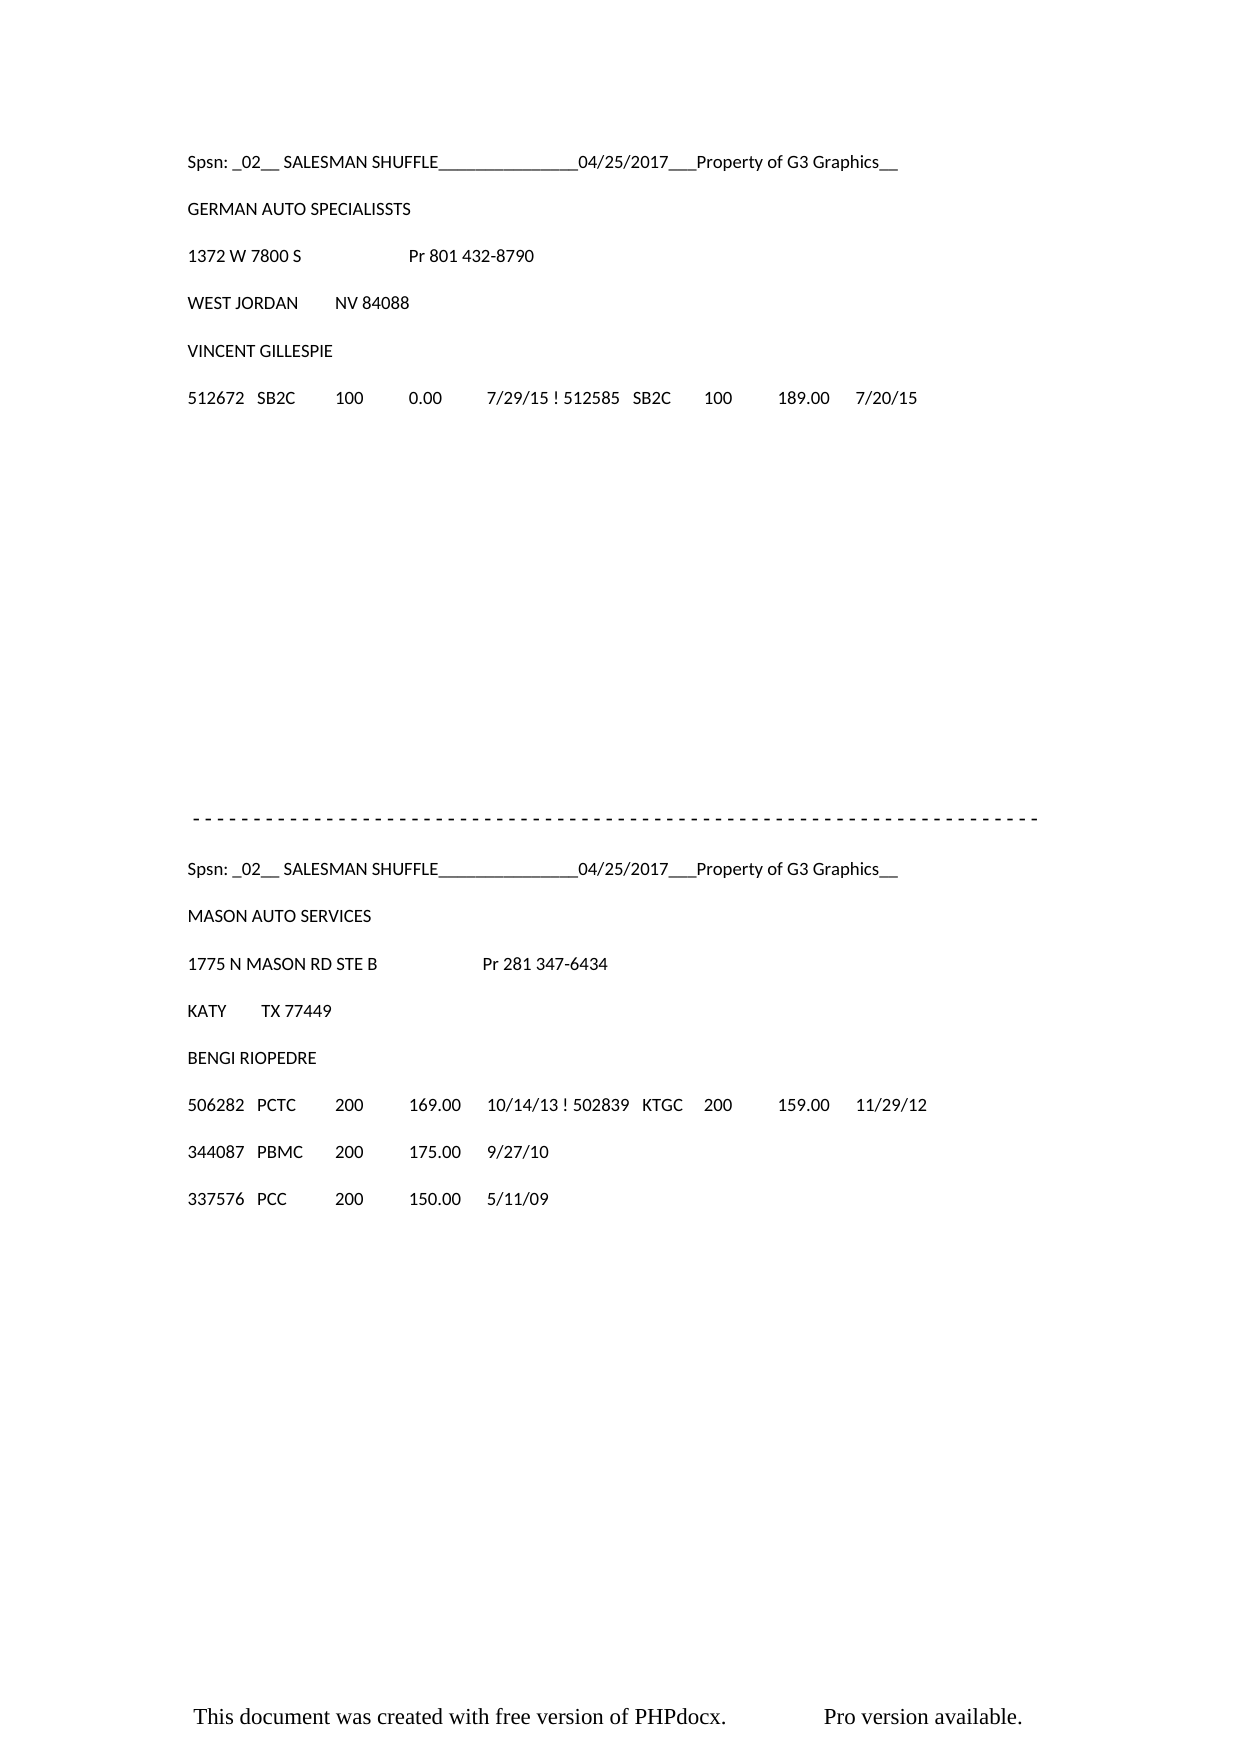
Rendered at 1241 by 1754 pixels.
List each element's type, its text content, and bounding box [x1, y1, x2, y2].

text 512672 SB2C 100 0.00 7/29/15 ! 512585 SB2C 100 189.00 7/20/15 [187, 386, 1053, 409]
text 506282 PCTC 200 169.00 10/14/13 ! 502839 KTGC 200 159.00 11/29/12 [187, 1093, 1053, 1116]
text KATY TX 77449 [187, 999, 1053, 1022]
text BENGI RIOPEDRE [187, 1046, 1053, 1069]
text GERMAN AUTO SPECIALISSTS [187, 197, 1053, 220]
text MASON AUTO SERVICES [187, 904, 1053, 927]
text 344087 PBMC 200 175.00 9/27/10 [187, 1140, 1053, 1163]
text 1775 N MASON RD STE B Pr 281 347-6434 [187, 952, 1053, 974]
text WEST JORDAN NV 84088 [187, 292, 1053, 314]
text Spsn: _02__ SALESMAN SHUFFLE_______________04/25/2017___Property of G3 Graphics__ [187, 150, 1053, 173]
text 337576 PCC 200 150.00 5/11/09 [187, 1188, 1053, 1211]
text 1372 W 7800 S Pr 801 432-8790 [187, 244, 1053, 267]
text - - - - - - - - - - - - - - - - - - - - - - - - - - - - - - - - - - - - - - - - - - - - - - - - - - - - - - - - - - - - - - - - - - - - - - [187, 804, 1053, 832]
text VINCENT GILLESPIE [187, 339, 1053, 362]
text Spsn: _02__ SALESMAN SHUFFLE_______________04/25/2017___Property of G3 Graphics__ [187, 857, 1053, 880]
